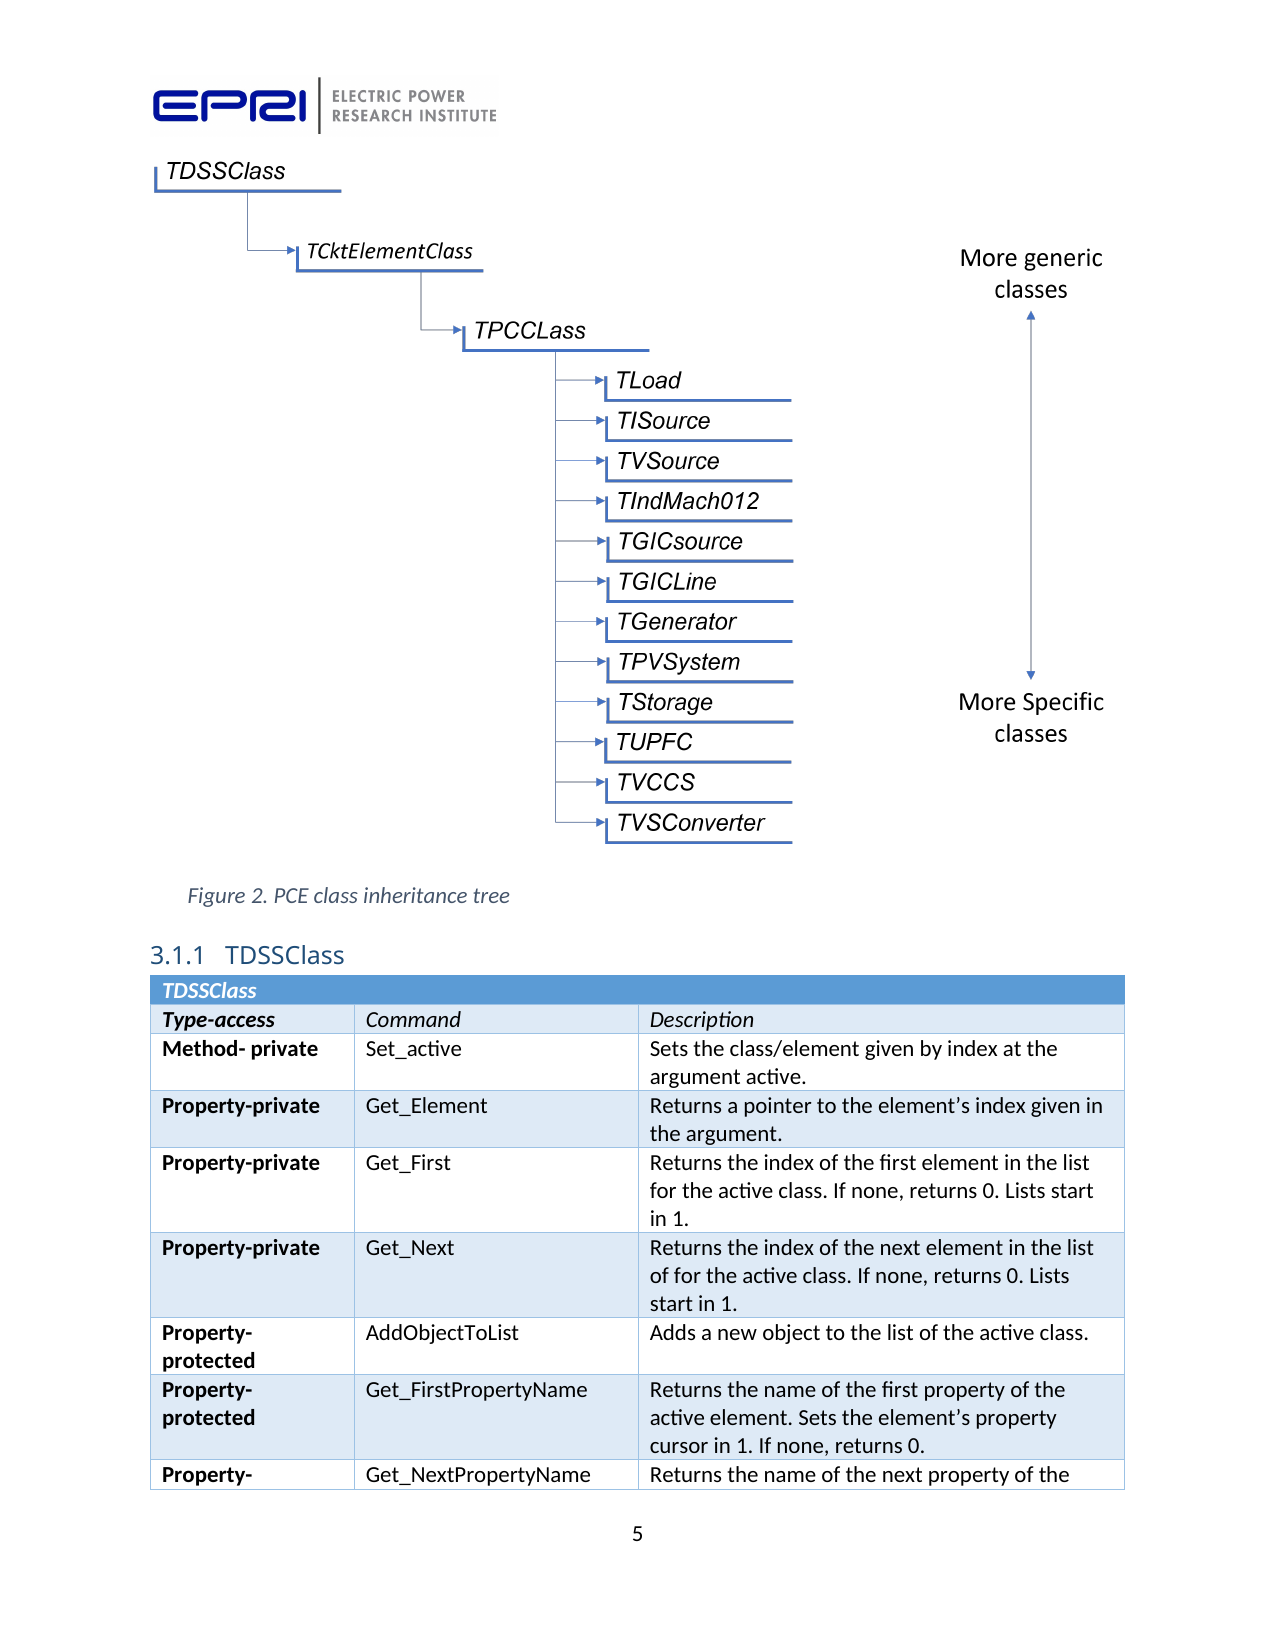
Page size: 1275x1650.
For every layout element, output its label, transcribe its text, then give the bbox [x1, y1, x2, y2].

table_cell Returns a pointer to the element’s index given in the argument. [639, 1091, 1124, 1147]
table_cell Returns the index of the next element in the list of for the active class. If none, returns 0. Lists start in 1. [639, 1233, 1124, 1317]
table_cell Property-private [151, 1091, 354, 1147]
table_header TDSSClass [151, 976, 1124, 1004]
table_cell Property-protected [151, 1375, 354, 1459]
table_cell Sets the class/element given by index at the argument active. [639, 1034, 1124, 1090]
table_cell Description [639, 1005, 1124, 1033]
table_cell Get_First [355, 1148, 638, 1232]
table_cell Property-private [151, 1148, 354, 1232]
table_cell Type-access [151, 1005, 354, 1033]
table_cell Get_NextPropertyName [355, 1460, 638, 1488]
table_cell Set_active [355, 1034, 638, 1090]
table_cell Property-protected [151, 1318, 354, 1374]
table_cell Property-protected [151, 1460, 354, 1488]
table_cell Command [355, 1005, 638, 1033]
subtitle TDSSClass [150, 938, 1125, 972]
table_cell Returns the index of the first element in the list for the active class. If none, returns 0. Lists start in 1. [639, 1148, 1124, 1232]
table_cell Get_Next [355, 1233, 638, 1317]
table_cell AddObjectToList [355, 1318, 638, 1374]
table_cell Property-private [151, 1233, 354, 1317]
picture [150, 150, 1125, 850]
table_cell Returns the name of the next property of the active element. increments the element’s property cursor in 1. If none, returns 0. [639, 1460, 1124, 1488]
table_cell Get_Element [355, 1091, 638, 1147]
table_cell Returns the name of the first property of the active element. Sets the element’s property cursor in 1. If none, returns 0. [639, 1375, 1124, 1459]
table_cell Method- private [151, 1034, 354, 1090]
table_cell Get_FirstPropertyName [355, 1375, 638, 1459]
table_cell Adds a new object to the list of the active class. [639, 1318, 1124, 1374]
picture [150, 75, 499, 137]
